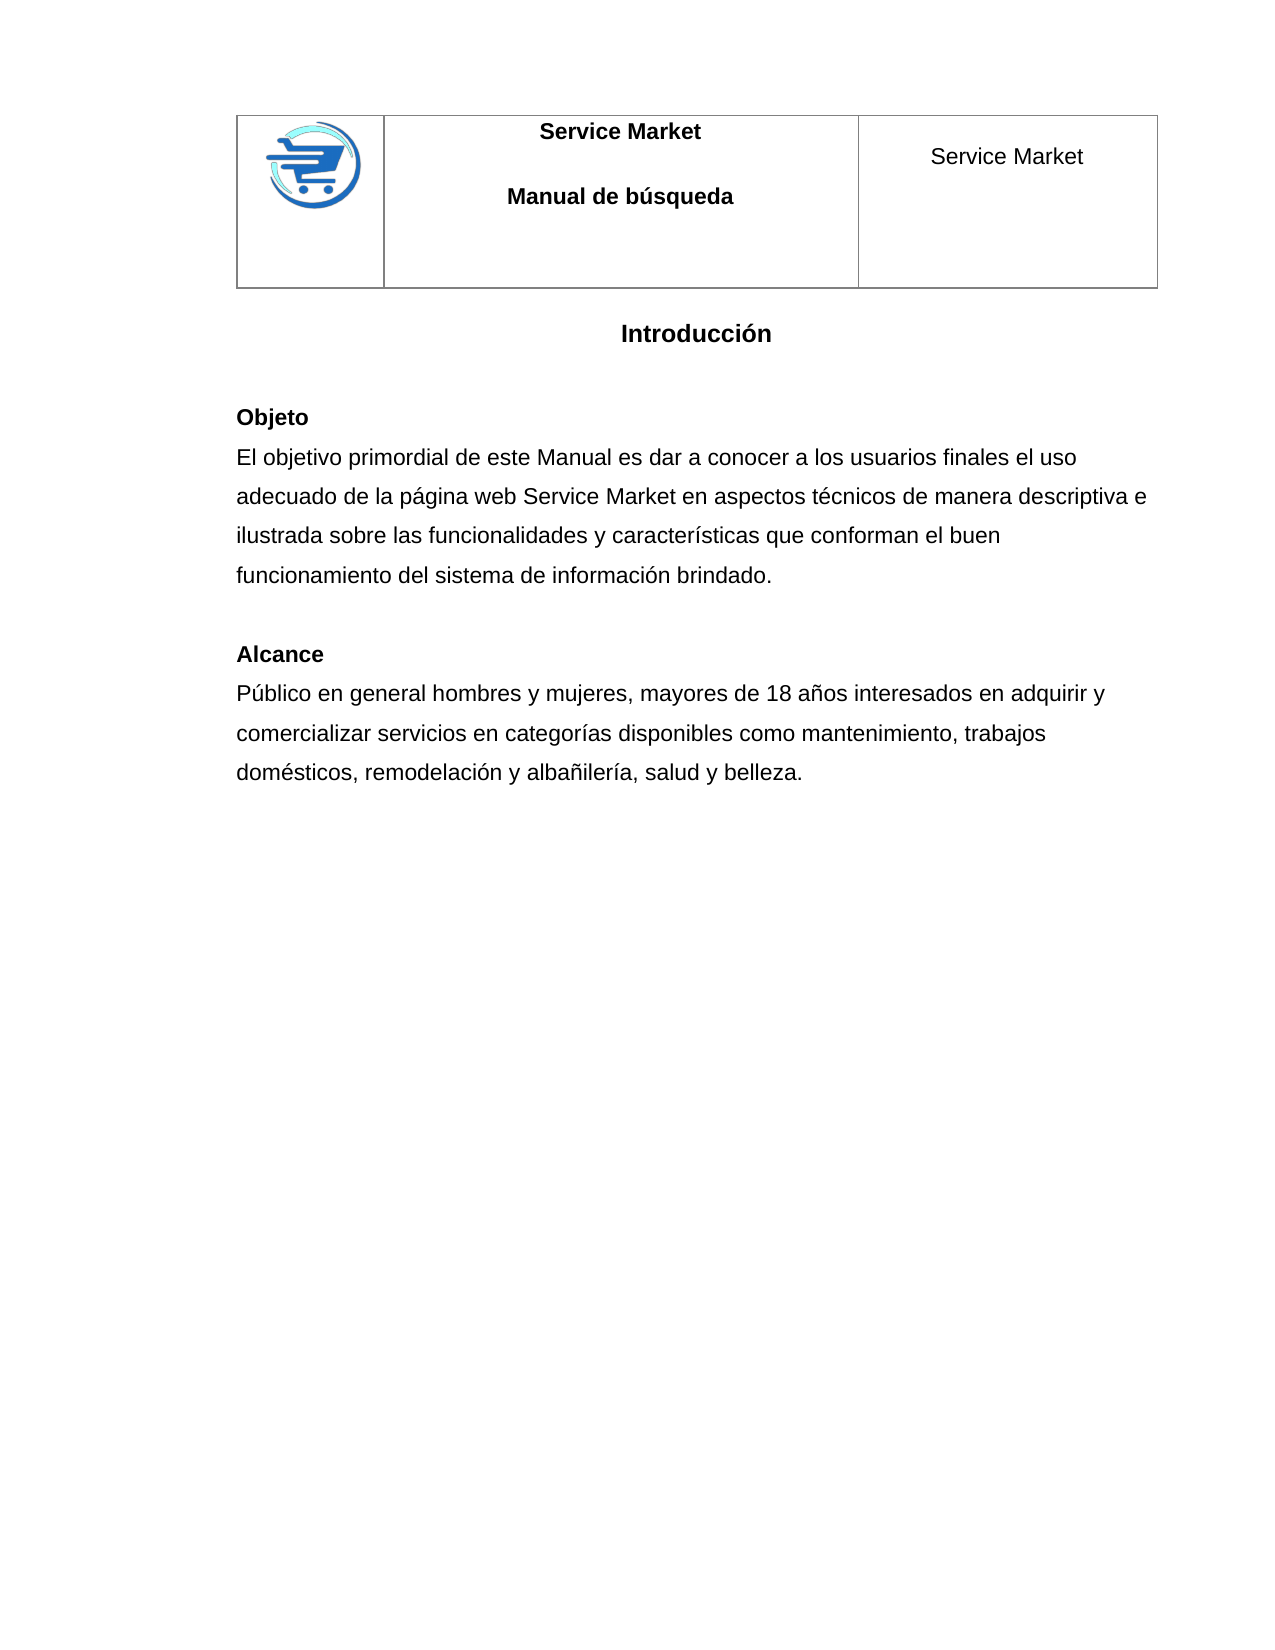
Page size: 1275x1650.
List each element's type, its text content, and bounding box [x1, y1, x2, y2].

text Alcance [236, 641, 1157, 667]
picture [261, 118, 365, 211]
subtitle Introducción [236, 319, 1157, 348]
text Público en general hombres y mujeres, mayores de 18 años interesados en adquirir y comercializar servicios en categorías disponibles como mantenimiento, trabajos domésticos, remodelación y albañilería, salud y belleza. [236, 680, 1157, 786]
text El objetivo primordial de este Manual es dar a conocer a los usuarios finales el uso adecuado de la página web Service Market en aspectos técnicos de manera descriptiva e ilustrada sobre las funcionalidades y características que conforman el buen funcionamiento del sistema de información brindado. [236, 443, 1157, 588]
text Objeto [236, 404, 1157, 430]
